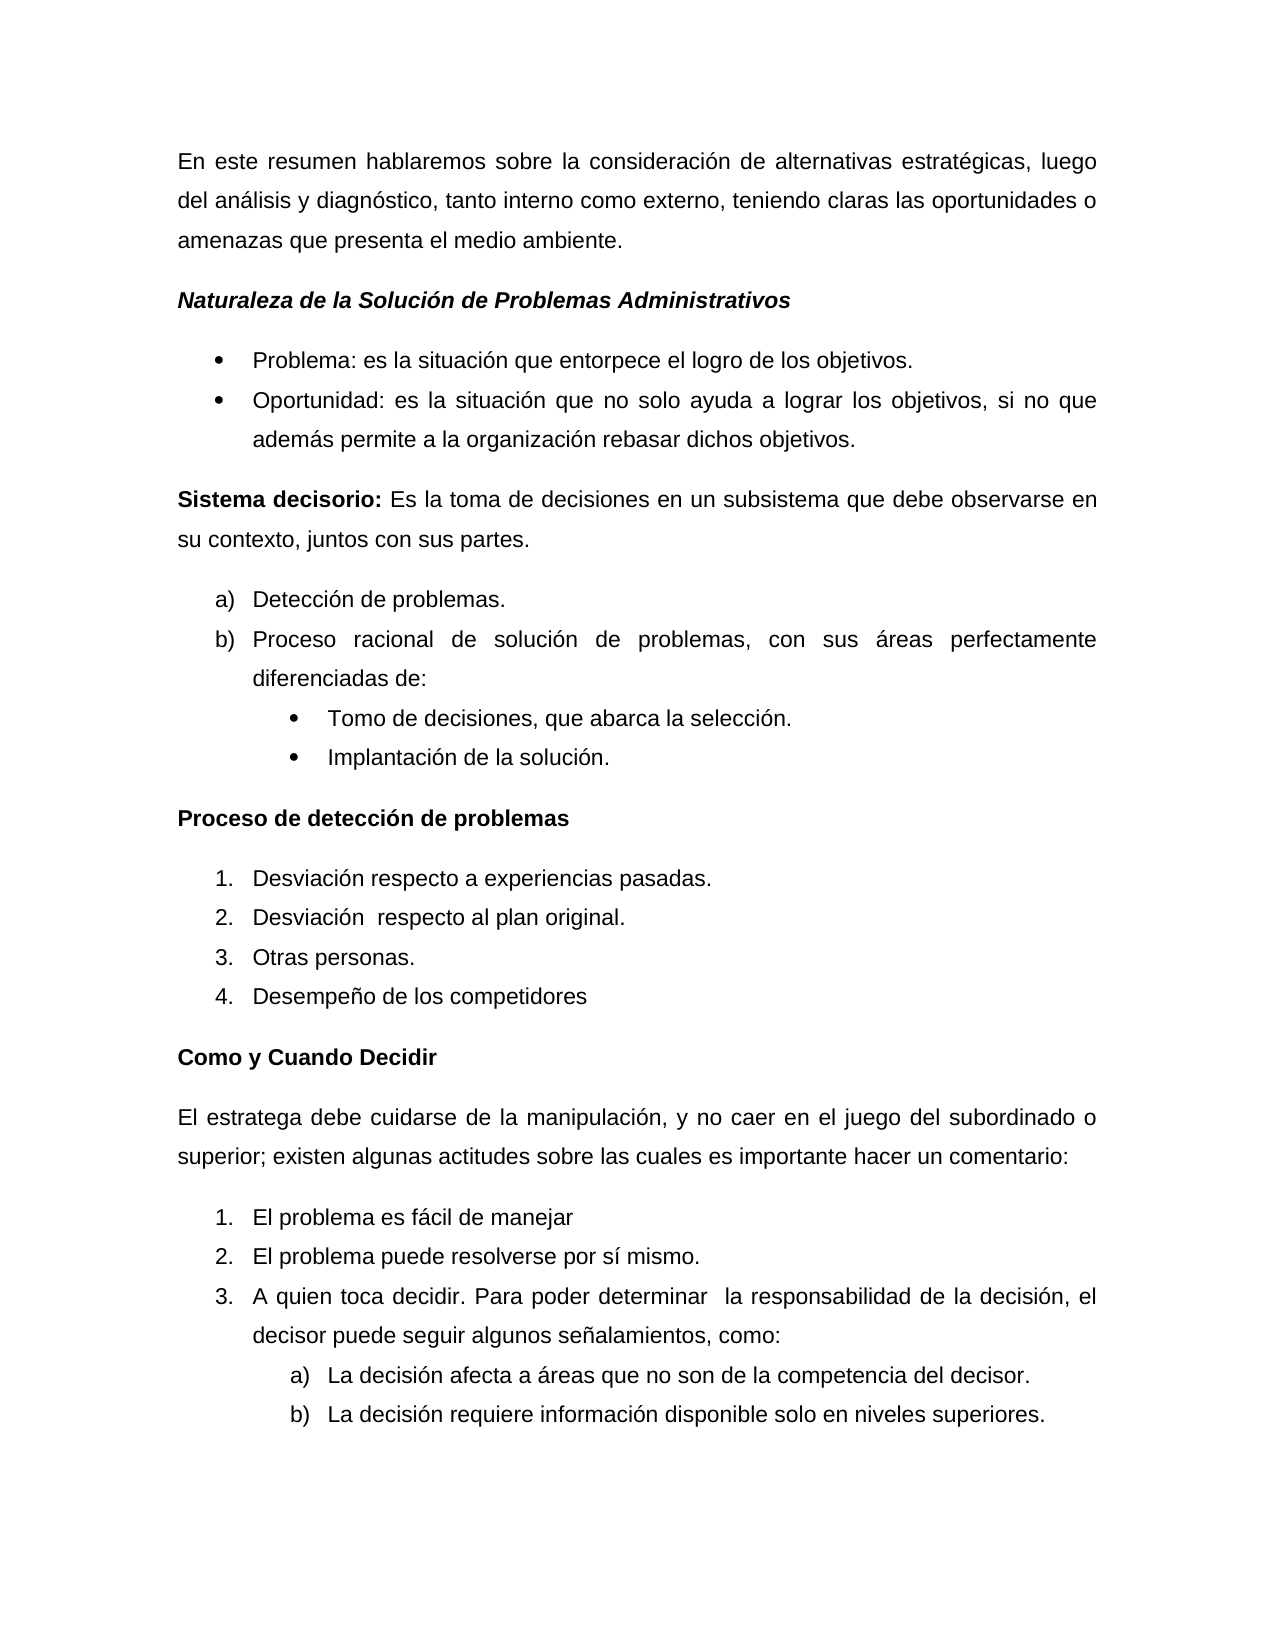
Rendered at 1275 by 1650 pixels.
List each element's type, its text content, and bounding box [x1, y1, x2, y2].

list Detección de problemas. [215, 586, 1098, 613]
list Otras personas. [215, 944, 1098, 970]
text Proceso de detección de problemas [177, 804, 1098, 831]
text Naturaleza de la Solución de Problemas Administrativos [177, 287, 1098, 313]
list Implantación de la solución. [290, 744, 1098, 771]
list Desviación respecto al plan original. [215, 904, 1098, 931]
list Desviación respecto a experiencias pasadas. [215, 865, 1098, 891]
list A quien toca decidir. Para poder determinar la responsabilidad de la decisión, el decisor puede seguir algunos señalamientos, como: [215, 1283, 1098, 1348]
text El estratega debe cuidarse de la manipulación, y no caer en el juego del subordinado o superior; existen algunas actitudes sobre las cuales es importante hacer un comentario: [177, 1104, 1098, 1170]
list La decisión requiere información disponible solo en niveles superiores. [290, 1401, 1098, 1427]
list El problema es fácil de manejar [215, 1204, 1098, 1230]
text En este resumen hablaremos sobre la consideración de alternativas estratégicas, luego del análisis y diagnóstico, tanto interno como externo, teniendo claras las oportunidades o amenazas que presenta el medio ambiente. [177, 148, 1098, 253]
list Tomo de decisiones, que abarca la selección. [290, 705, 1098, 731]
list Desempeño de los competidores [215, 983, 1098, 1009]
text Sistema decisorio: Es la toma de decisiones en un subsistema que debe observarse en su contexto, juntos con sus partes. [177, 486, 1098, 552]
list Problema: es la situación que entorpece el logro de los objetivos. [215, 347, 1098, 373]
list El problema puede resolverse por sí mismo. [215, 1243, 1098, 1269]
list La decisión afecta a áreas que no son de la competencia del decisor. [290, 1362, 1098, 1388]
list Proceso racional de solución de problemas, con sus áreas perfectamente diferenciadas de: [215, 626, 1098, 692]
text Como y Cuando Decidir [177, 1043, 1098, 1070]
list Oportunidad: es la situación que no solo ayuda a lograr los objetivos, si no que además permite a la organización rebasar dichos objetivos. [215, 387, 1098, 452]
